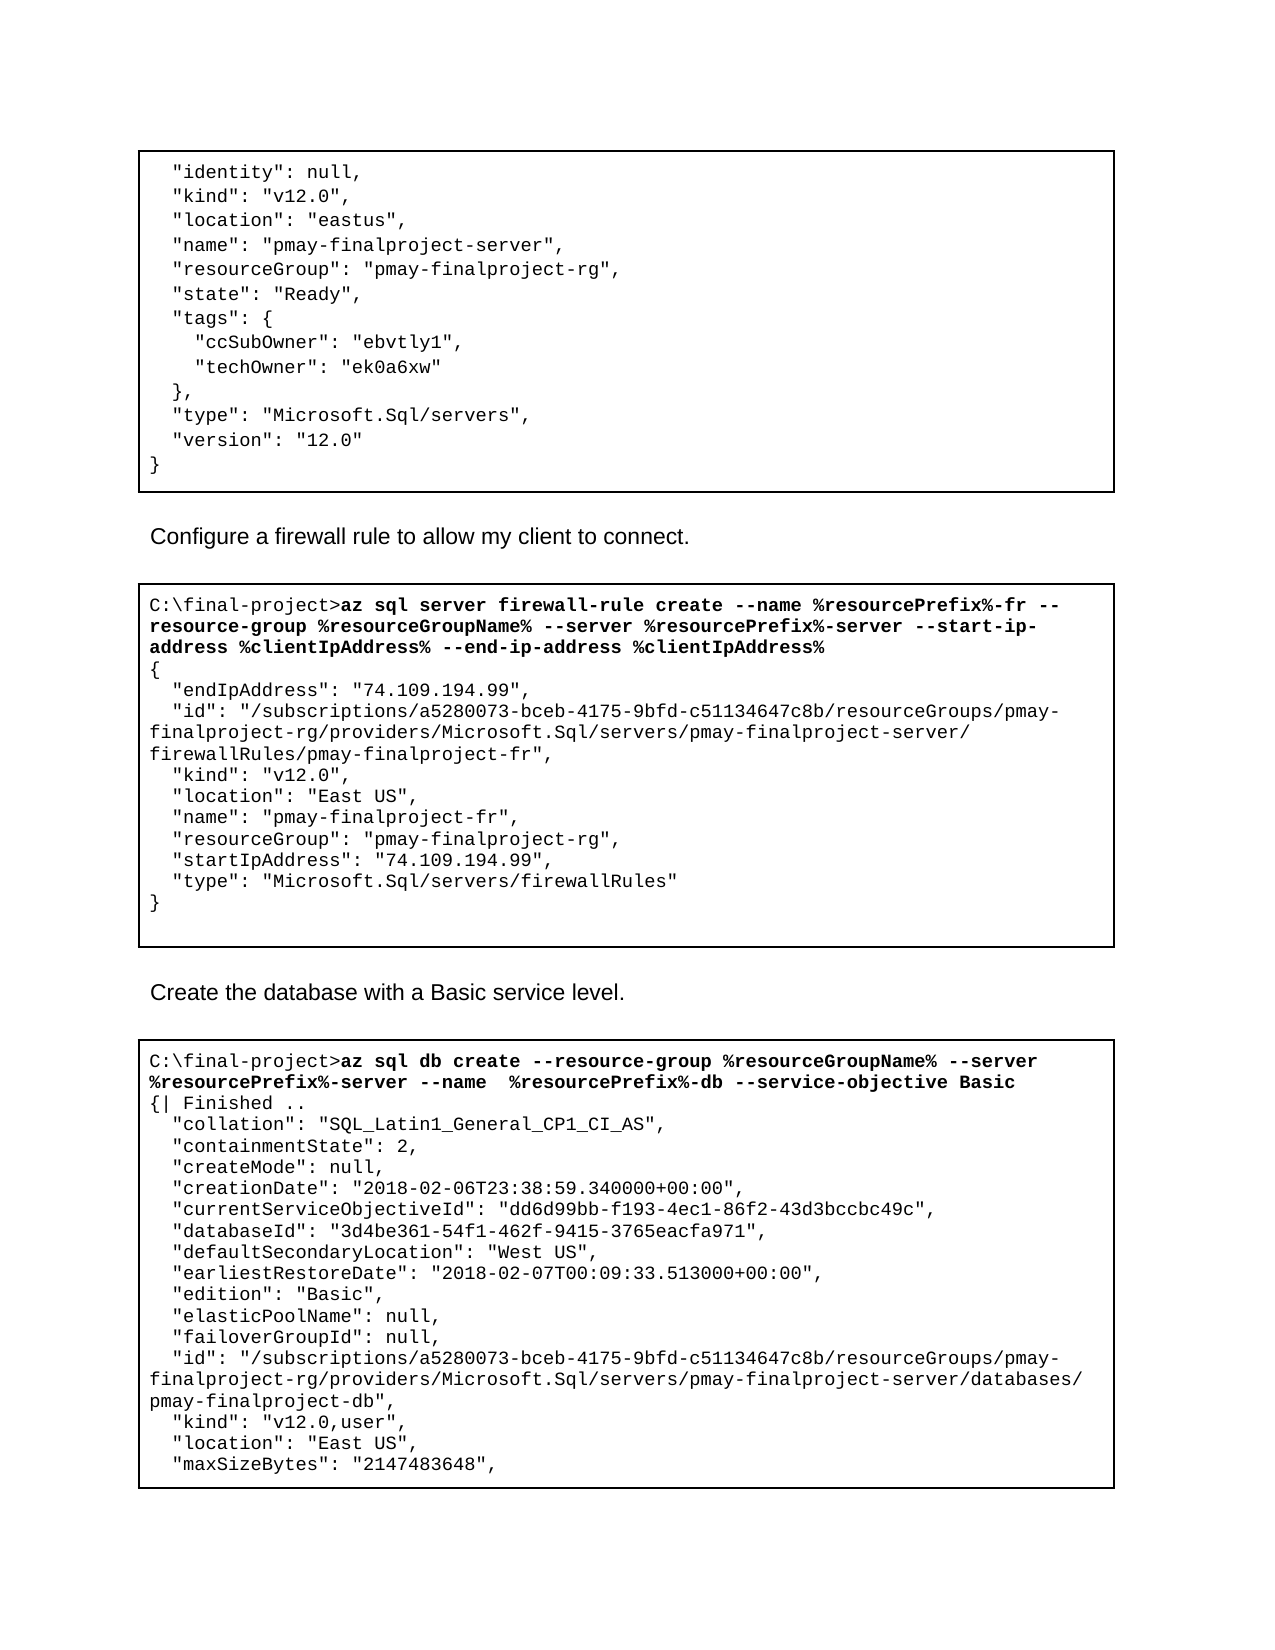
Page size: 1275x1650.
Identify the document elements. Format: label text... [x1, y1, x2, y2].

text Configure a firewall rule to allow my client to connect. [150, 523, 1125, 549]
text Create the database with a Basic service level. [150, 978, 1125, 1005]
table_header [140, 1041, 1113, 1487]
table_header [140, 152, 1113, 491]
table_header C:\final-project>az sql server firewall-rule create --name %resourcePrefix%-fr --resource-group %resourceGroupName% --server %resourcePrefix%-server --start-ip-address %clientIpAddress% --end-ip-address %clientIpAddress% { "endIpAddress": "74.109.194.99", "id": "/subscriptions/a5280073-bceb-4175-9bfd-c51134647c8b/resourceGroups/pmay-finalproject-rg/providers/Microsoft.Sql/servers/pmay-finalproject-server/firewallRules/pmay-finalproject-fr", "kind": "v12.0", "location": "East US", "name": "pmay-finalproject-fr", "resourceGroup": "pmay-finalproject-rg", "startIpAddress": "74.109.194.99", "type": "Microsoft.Sql/servers/firewallRules" } [140, 585, 1113, 946]
